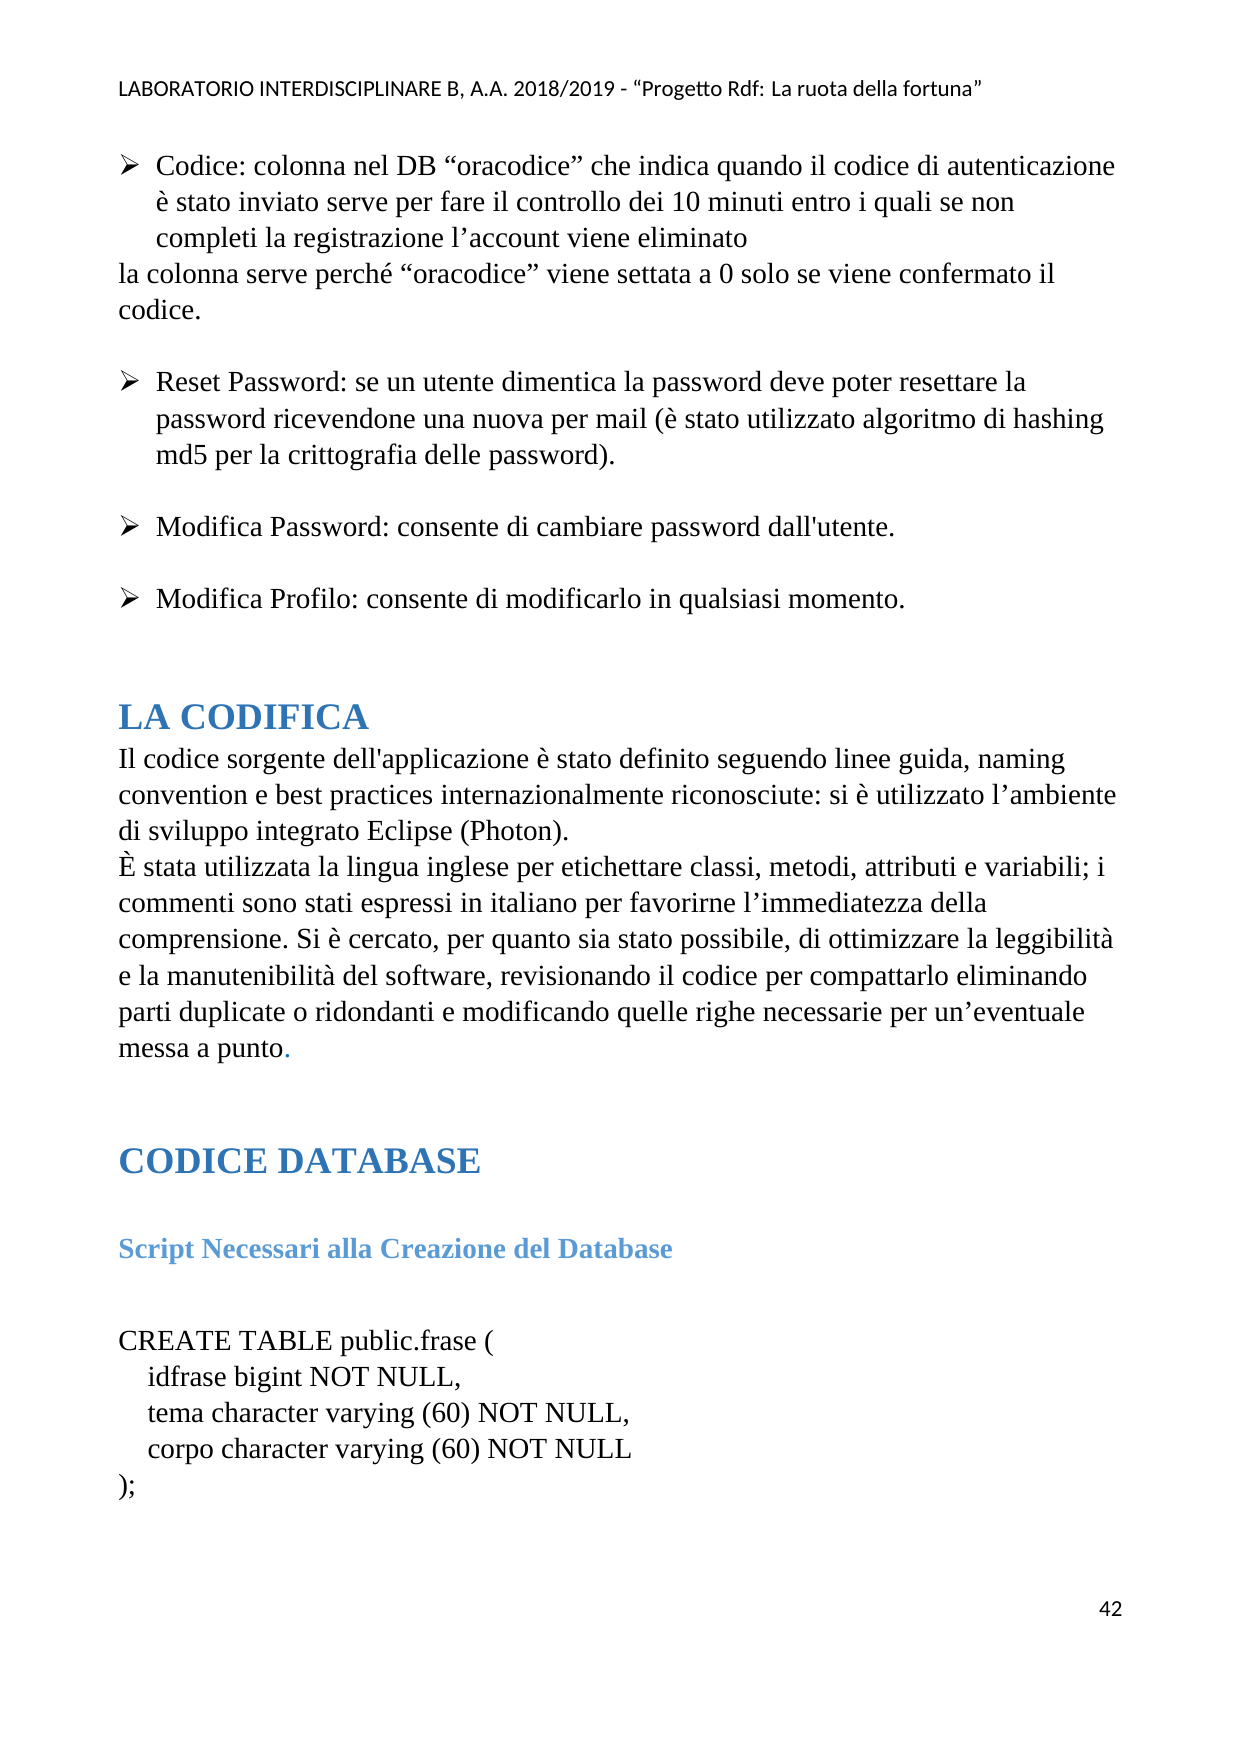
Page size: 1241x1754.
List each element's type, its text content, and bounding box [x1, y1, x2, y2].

text ); [118, 1467, 1122, 1501]
text la colonna serve perché “oracodice” viene settata a 0 solo se viene confermato il codice. [118, 256, 1122, 326]
list Codice: colonna nel DB “oracodice” che indica quando il codice di autenticazione è stato inviato serve per fare il controllo dei 10 minuti entro i quali se non completi la registrazione l’account viene eliminato [118, 148, 1122, 253]
text Script Necessari alla Creazione del Database [118, 1232, 1122, 1265]
text È stata utilizzata la lingua inglese per etichettare classi, metodi, attributi e variabili; i commenti sono stati espressi in italiano per favorirne l’immediatezza della comprensione. Si è cercato, per quanto sia stato possibile, di ottimizzare la leggibilità e la manutenibilità del software, revisionando il codice per compattarlo eliminando parti duplicate o ridondanti e modificando quelle righe necessarie per un’eventuale messa a punto. [118, 849, 1122, 1064]
text tema character varying (60) NOT NULL, [118, 1395, 1122, 1429]
list Modifica Profilo: consente di modificarlo in qualsiasi momento. [118, 582, 1122, 615]
subtitle La codifica [118, 694, 1122, 737]
text CREATE TABLE public.frase ( [118, 1323, 1122, 1356]
list Reset Password: se un utente dimentica la password deve poter resettare la password ricevendone una nuova per mail (è stato utilizzato algoritmo di hashing md5 per la crittografia delle password). [118, 364, 1122, 471]
text corpo character varying (60) NOT NULL [118, 1431, 1122, 1465]
text idfrase bigint NOT NULL, [118, 1359, 1122, 1393]
text Codice Database [118, 1138, 1122, 1182]
list Modifica Password: consente di cambiare password dall'utente. [118, 509, 1122, 543]
text Il codice sorgente dell'applicazione è stato definito seguendo linee guida, naming convention e best practices internazionalmente riconosciute: si è utilizzato l’ambiente di sviluppo integrato Eclipse (Photon). [118, 741, 1122, 847]
